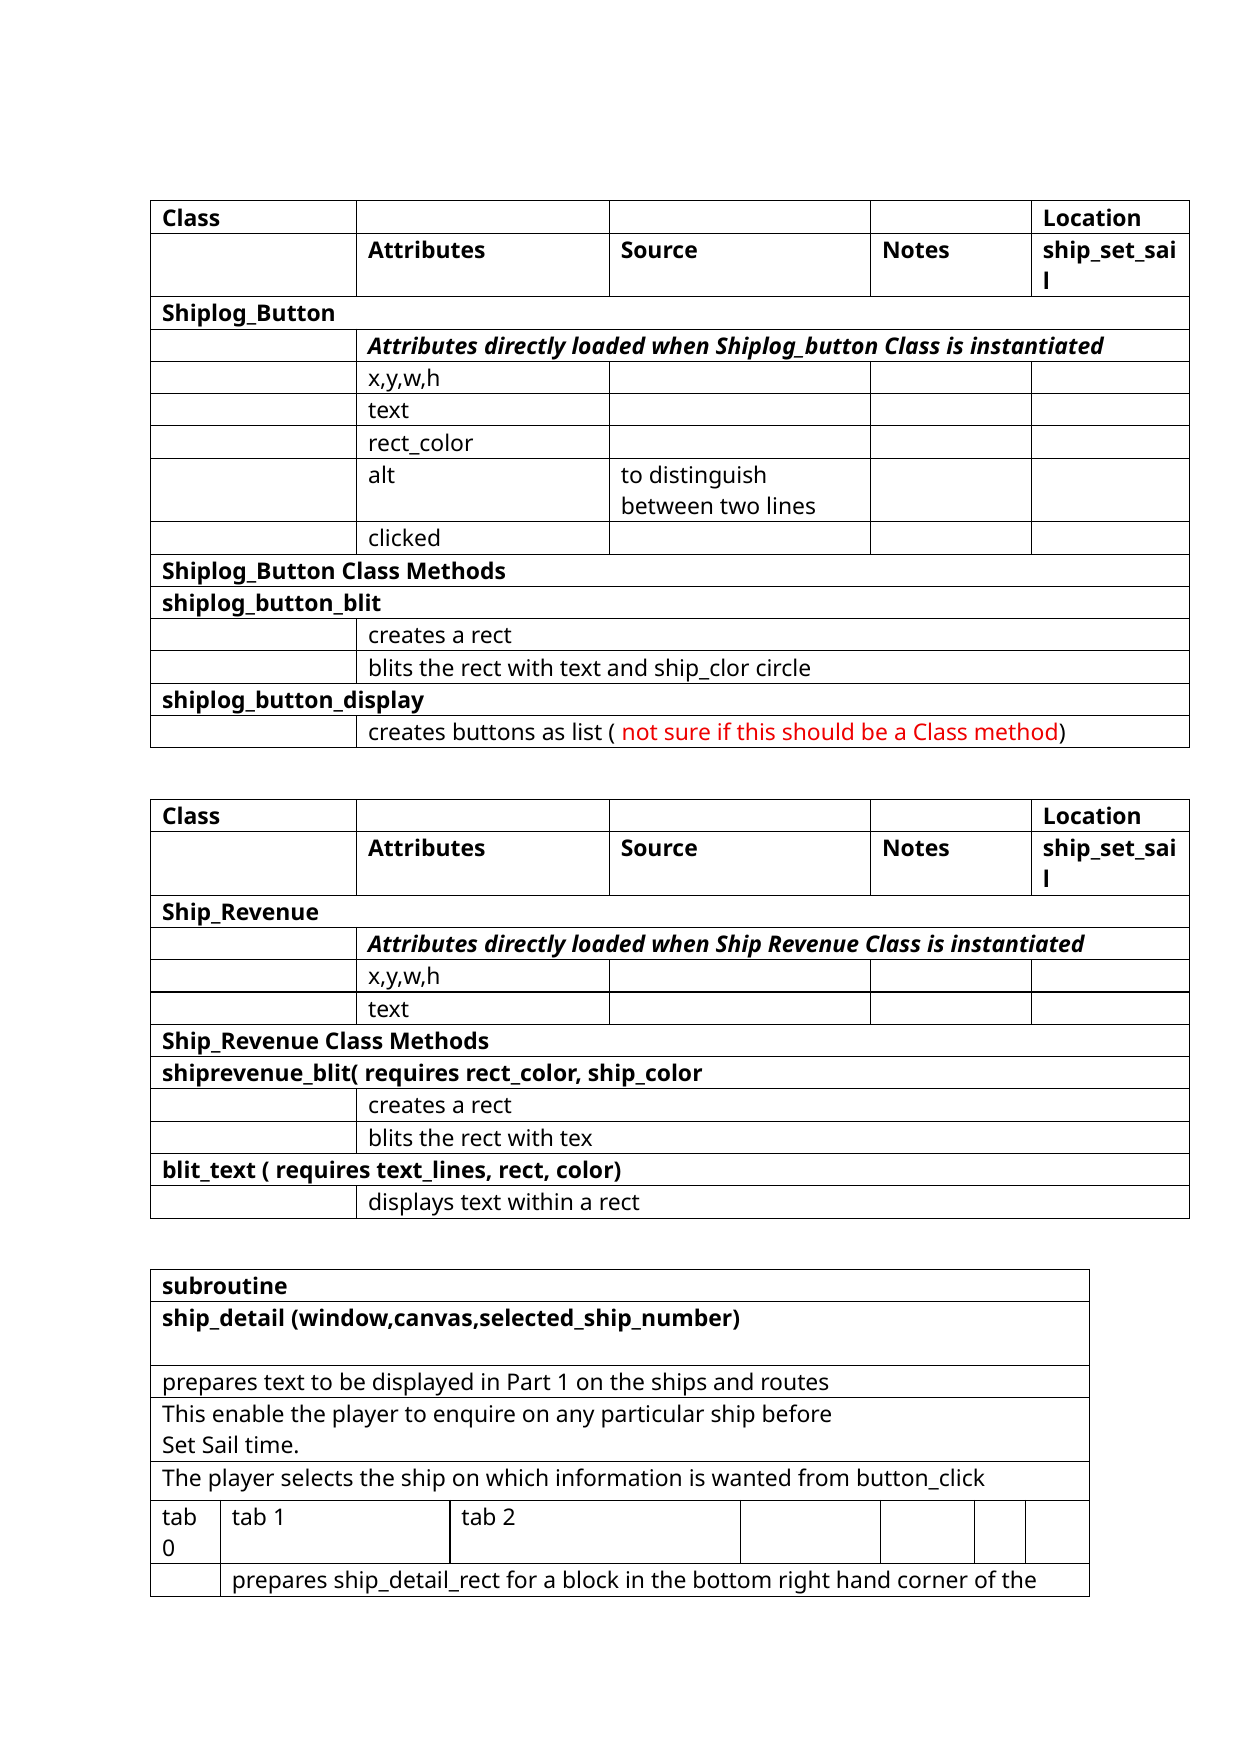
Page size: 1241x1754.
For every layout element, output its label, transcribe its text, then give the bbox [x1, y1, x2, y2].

table_cell creates buttons as list ( not sure if this should be a Class method) [357, 716, 1189, 747]
table_cell tab 1 [221, 1501, 449, 1563]
table_header [357, 201, 609, 233]
table_cell Source [610, 832, 870, 894]
table_cell Shiplog_Button Class Methods [151, 555, 1189, 586]
table_cell [871, 394, 1031, 425]
table_cell tab 0 [151, 1501, 220, 1563]
table_cell [151, 960, 356, 991]
table_cell [610, 522, 870, 553]
table_cell Source [610, 234, 870, 296]
table_cell [1032, 993, 1189, 1024]
table_cell [151, 928, 356, 959]
table_cell displays text within a rect [357, 1186, 1189, 1217]
table_cell shiplog_button_blit [151, 587, 1189, 618]
table_cell [151, 459, 356, 521]
table_cell ship_set_sail [1032, 832, 1189, 894]
table_cell ship_detail (window,canvas,selected_ship_number) [151, 1302, 1089, 1365]
table_cell prepares text to be displayed in Part 1 on the ships and routes [151, 1366, 1089, 1397]
table_cell [151, 716, 356, 747]
table_cell rect_color [357, 426, 609, 458]
table_cell creates a rect [357, 619, 1189, 650]
table_cell [151, 993, 356, 1024]
table_cell Notes [871, 234, 1031, 296]
table_cell [151, 394, 356, 425]
table_cell text [357, 394, 609, 425]
table_cell [610, 362, 870, 393]
table_header [357, 800, 609, 831]
table_cell [151, 619, 356, 650]
table_cell shiplog_button_display [151, 684, 1189, 715]
table_cell [1026, 1501, 1089, 1563]
table_cell x,y,w,h [357, 362, 609, 393]
table_cell [151, 1564, 220, 1596]
table_cell [871, 993, 1031, 1024]
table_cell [221, 1564, 1089, 1596]
table_cell Attributes [357, 832, 609, 894]
table_cell [610, 960, 870, 991]
table_cell Notes [871, 832, 1031, 894]
table_cell Attributes [357, 234, 609, 296]
table_cell [151, 832, 356, 894]
table_cell [610, 993, 870, 1024]
table_header Location [1032, 800, 1189, 831]
table_cell shiprevenue_blit( requires rect_color, ship_color [151, 1057, 1189, 1088]
table_cell [610, 426, 870, 458]
table_cell [871, 459, 1031, 521]
table_cell [871, 960, 1031, 991]
table_header Location [1032, 201, 1189, 233]
table_cell [1032, 362, 1189, 393]
table_cell text [357, 993, 609, 1024]
table_cell blit_text ( requires text_lines, rect, color) [151, 1154, 1189, 1185]
table_cell [1032, 394, 1189, 425]
table_cell [151, 362, 356, 393]
table_cell [1032, 960, 1189, 991]
table_cell [151, 1089, 356, 1121]
table_header Class [151, 800, 356, 831]
table_cell [871, 426, 1031, 458]
table_header [871, 800, 1031, 831]
table_cell clicked [357, 522, 609, 553]
table_cell [151, 426, 356, 458]
table_cell [151, 234, 356, 296]
table_cell Ship_Revenue Class Methods [151, 1025, 1189, 1056]
table_cell [1032, 459, 1189, 521]
table_cell [871, 362, 1031, 393]
table_cell blits the rect with tex [357, 1122, 1189, 1153]
table_cell [151, 1186, 356, 1217]
table_cell The player selects the ship on which information is wanted from button_click [151, 1462, 1089, 1500]
table_cell This enable the player to enquire on any particular ship before Set Sail time. [151, 1398, 1089, 1461]
table_cell Shiplog_Button [151, 297, 1189, 328]
table_cell Attributes directly loaded when Ship Revenue Class is instantiated [357, 928, 1189, 959]
table_cell alt [357, 459, 609, 521]
table_cell x,y,w,h [357, 960, 609, 991]
table_cell [1032, 522, 1189, 553]
table_cell to distinguish between two lines [610, 459, 870, 521]
table_cell [610, 394, 870, 425]
table_cell [1032, 426, 1189, 458]
table_cell tab 2 [451, 1501, 740, 1563]
table_cell [741, 1501, 880, 1563]
table_cell Ship_Revenue [151, 896, 1189, 927]
table_cell [151, 522, 356, 553]
table_cell [871, 522, 1031, 553]
table_cell Attributes directly loaded when Shiplog_button Class is instantiated [357, 330, 1189, 361]
table_header [610, 800, 870, 831]
table_cell [151, 651, 356, 683]
table_cell blits the rect with text and ship_clor circle [357, 651, 1189, 683]
table_cell [975, 1501, 1025, 1563]
table_cell creates a rect [357, 1089, 1189, 1121]
table_cell ship_set_sail [1032, 234, 1189, 296]
table_header [610, 201, 870, 233]
table_header [871, 201, 1031, 233]
table_header subroutine [151, 1270, 1089, 1301]
table_cell [881, 1501, 974, 1563]
table_header Class [151, 201, 356, 233]
table_cell [151, 1122, 356, 1153]
table_cell [151, 330, 356, 361]
